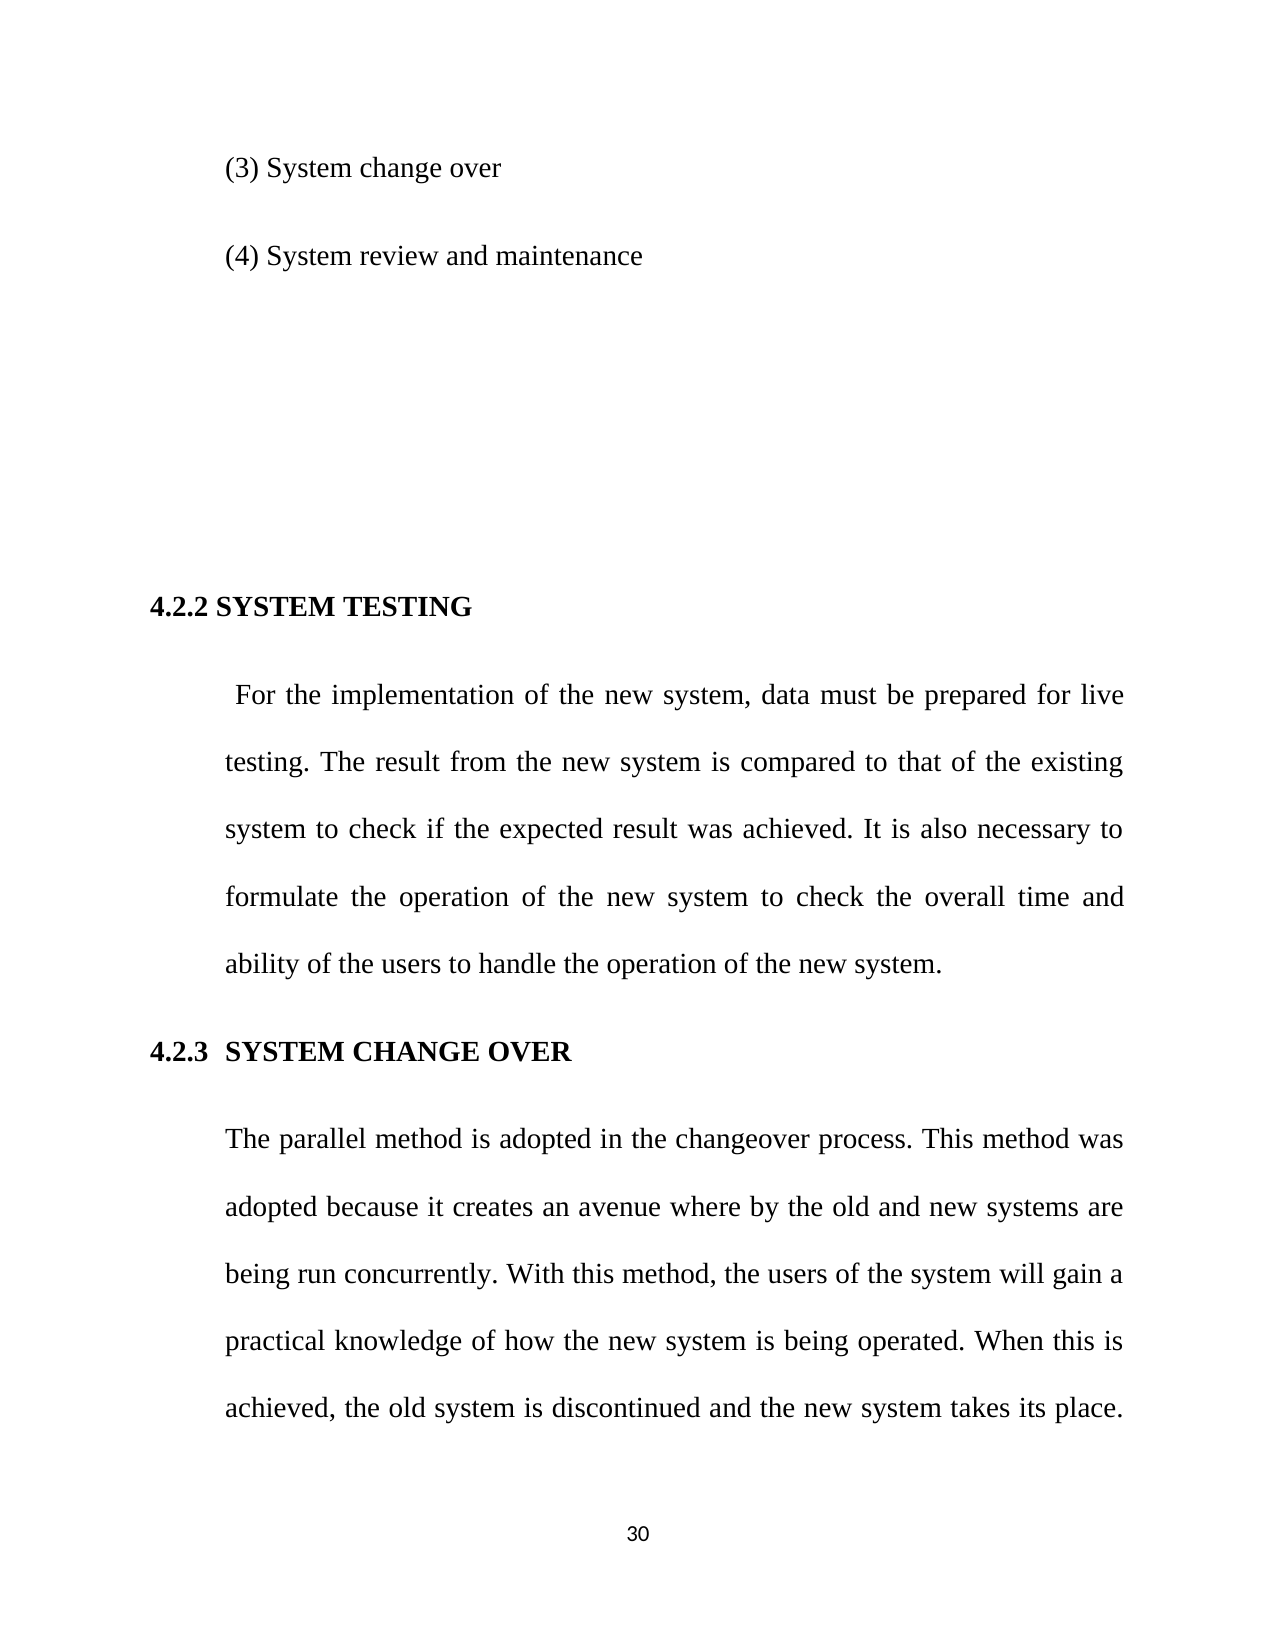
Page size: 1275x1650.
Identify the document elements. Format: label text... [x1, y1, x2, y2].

text 4.2.3 SYSTEM CHANGE OVER [150, 1034, 1125, 1067]
text For the implementation of the new system, data must be prepared for live testing. The result from the new system is compared to that of the existing system to check if the expected result was achieved. It is also necessary to formulate the operation of the new system to check the overall time and ability of the users to handle the operation of the new system. [225, 677, 1125, 979]
text (3) System change over [150, 150, 1125, 183]
text (4) System review and maintenance [225, 238, 1125, 271]
text 4.2.2 SYSTEM TESTING [150, 589, 1125, 623]
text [225, 1122, 1125, 1423]
